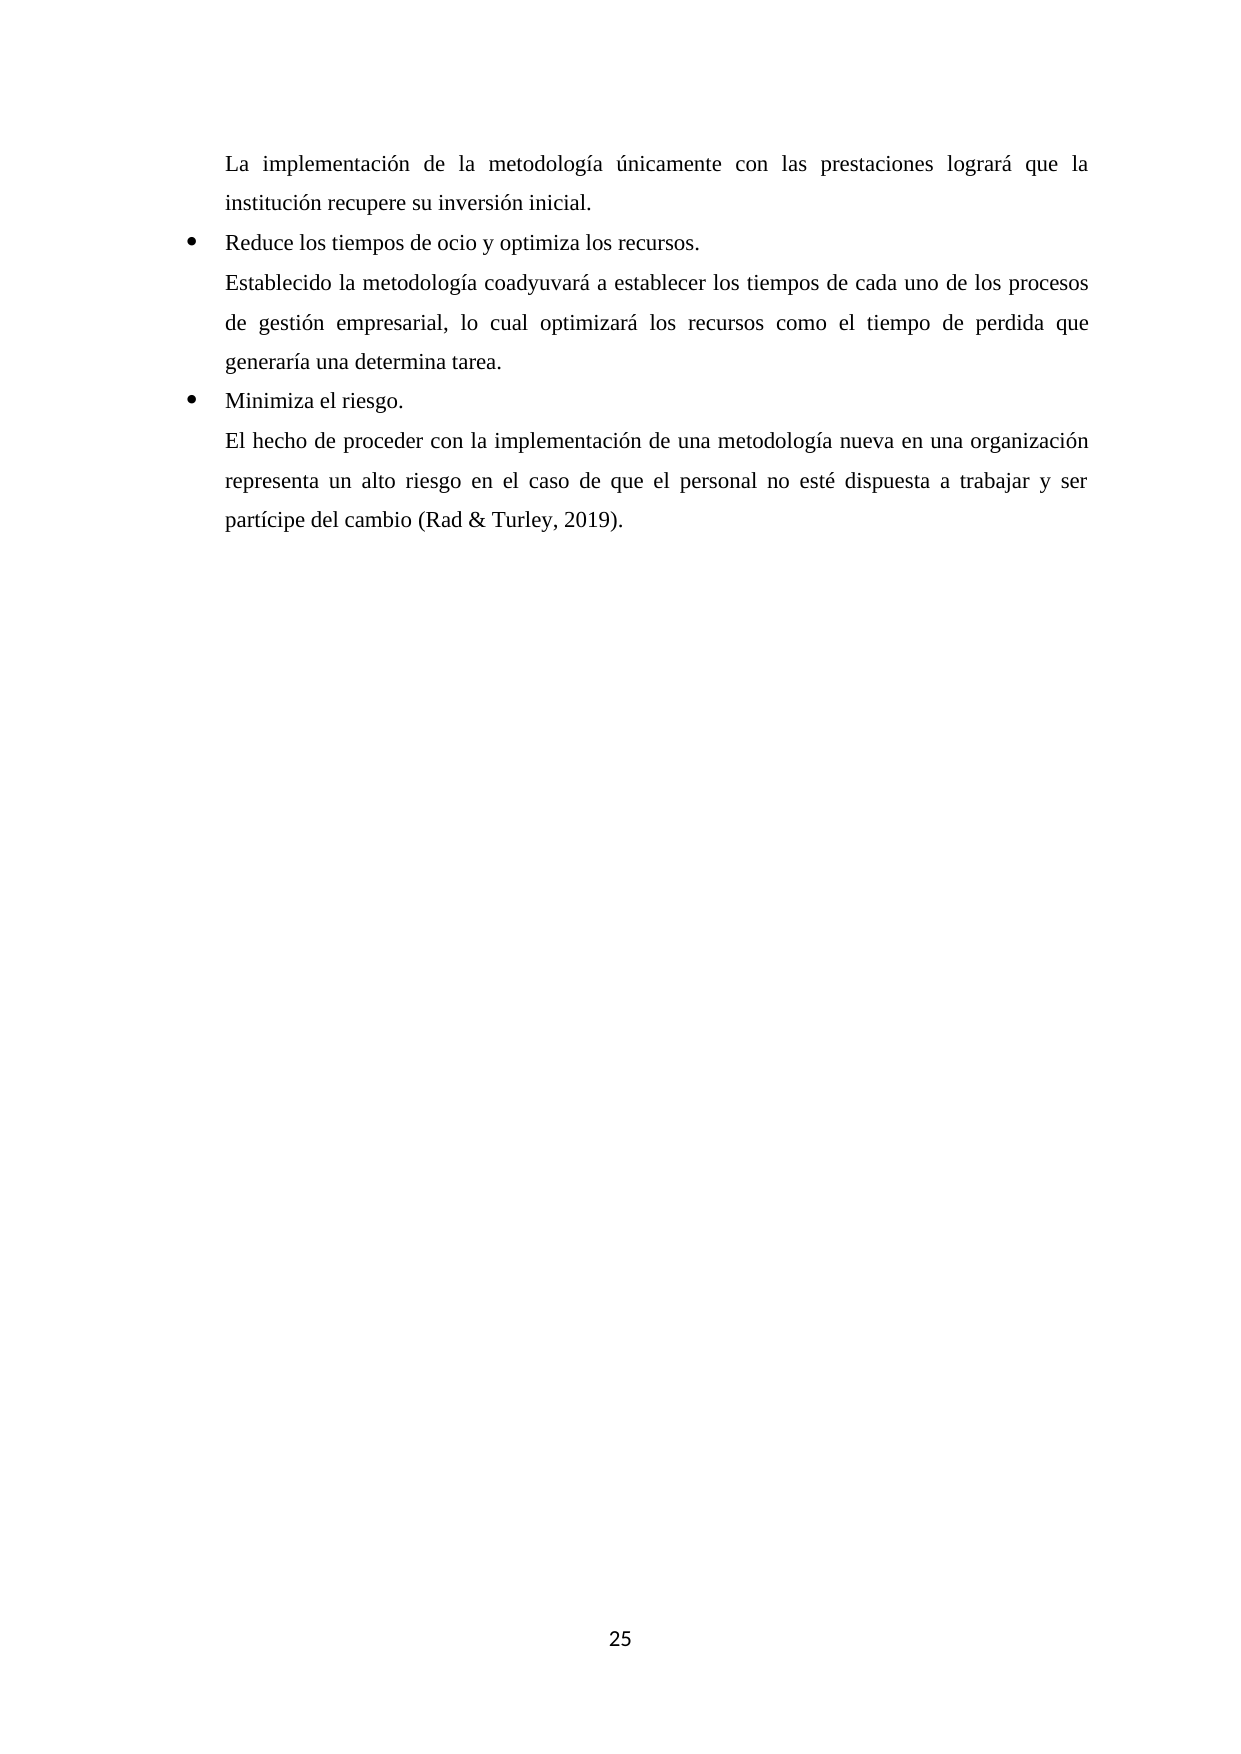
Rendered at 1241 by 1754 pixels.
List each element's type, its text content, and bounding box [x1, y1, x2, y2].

list Reduce los tiempos de ocio y optimiza los recursos. [187, 229, 1090, 256]
list El hecho de proceder con la implementación de una metodología nueva en una organización representa un alto riesgo en el caso de que el personal no esté dispuesta a trabajar y ser partícipe del cambio (Rad & Turley, 2019). [225, 428, 1090, 533]
list Minimiza el riesgo. [187, 387, 1090, 414]
list La implementación de la metodología únicamente con las prestaciones logrará que la institución recupere su inversión inicial. [225, 150, 1090, 216]
list Establecido la metodología coadyuvará a establecer los tiempos de cada uno de los procesos de gestión empresarial, lo cual optimizará los recursos como el tiempo de perdida que generaría una determina tarea. [225, 269, 1090, 374]
